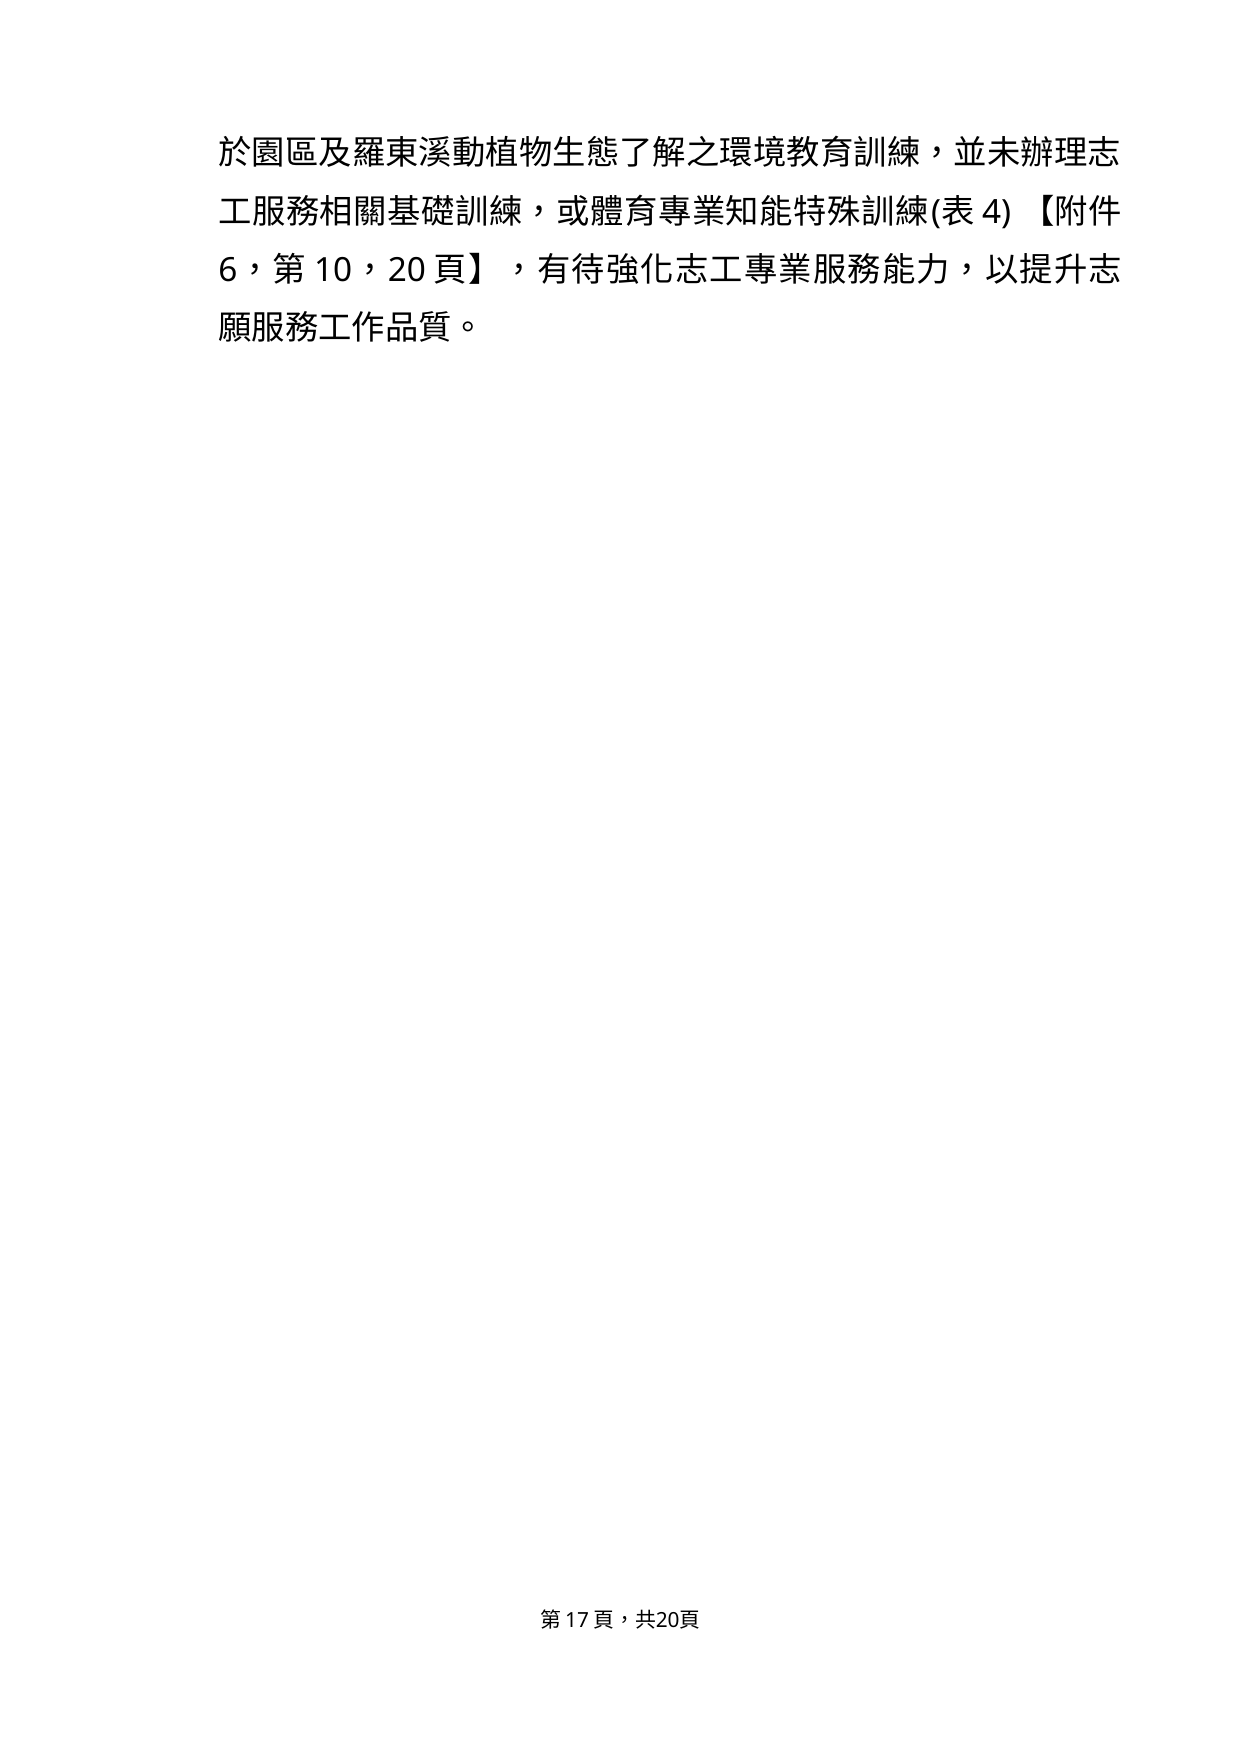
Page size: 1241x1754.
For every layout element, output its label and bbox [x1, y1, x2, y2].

text [218, 118, 1122, 351]
